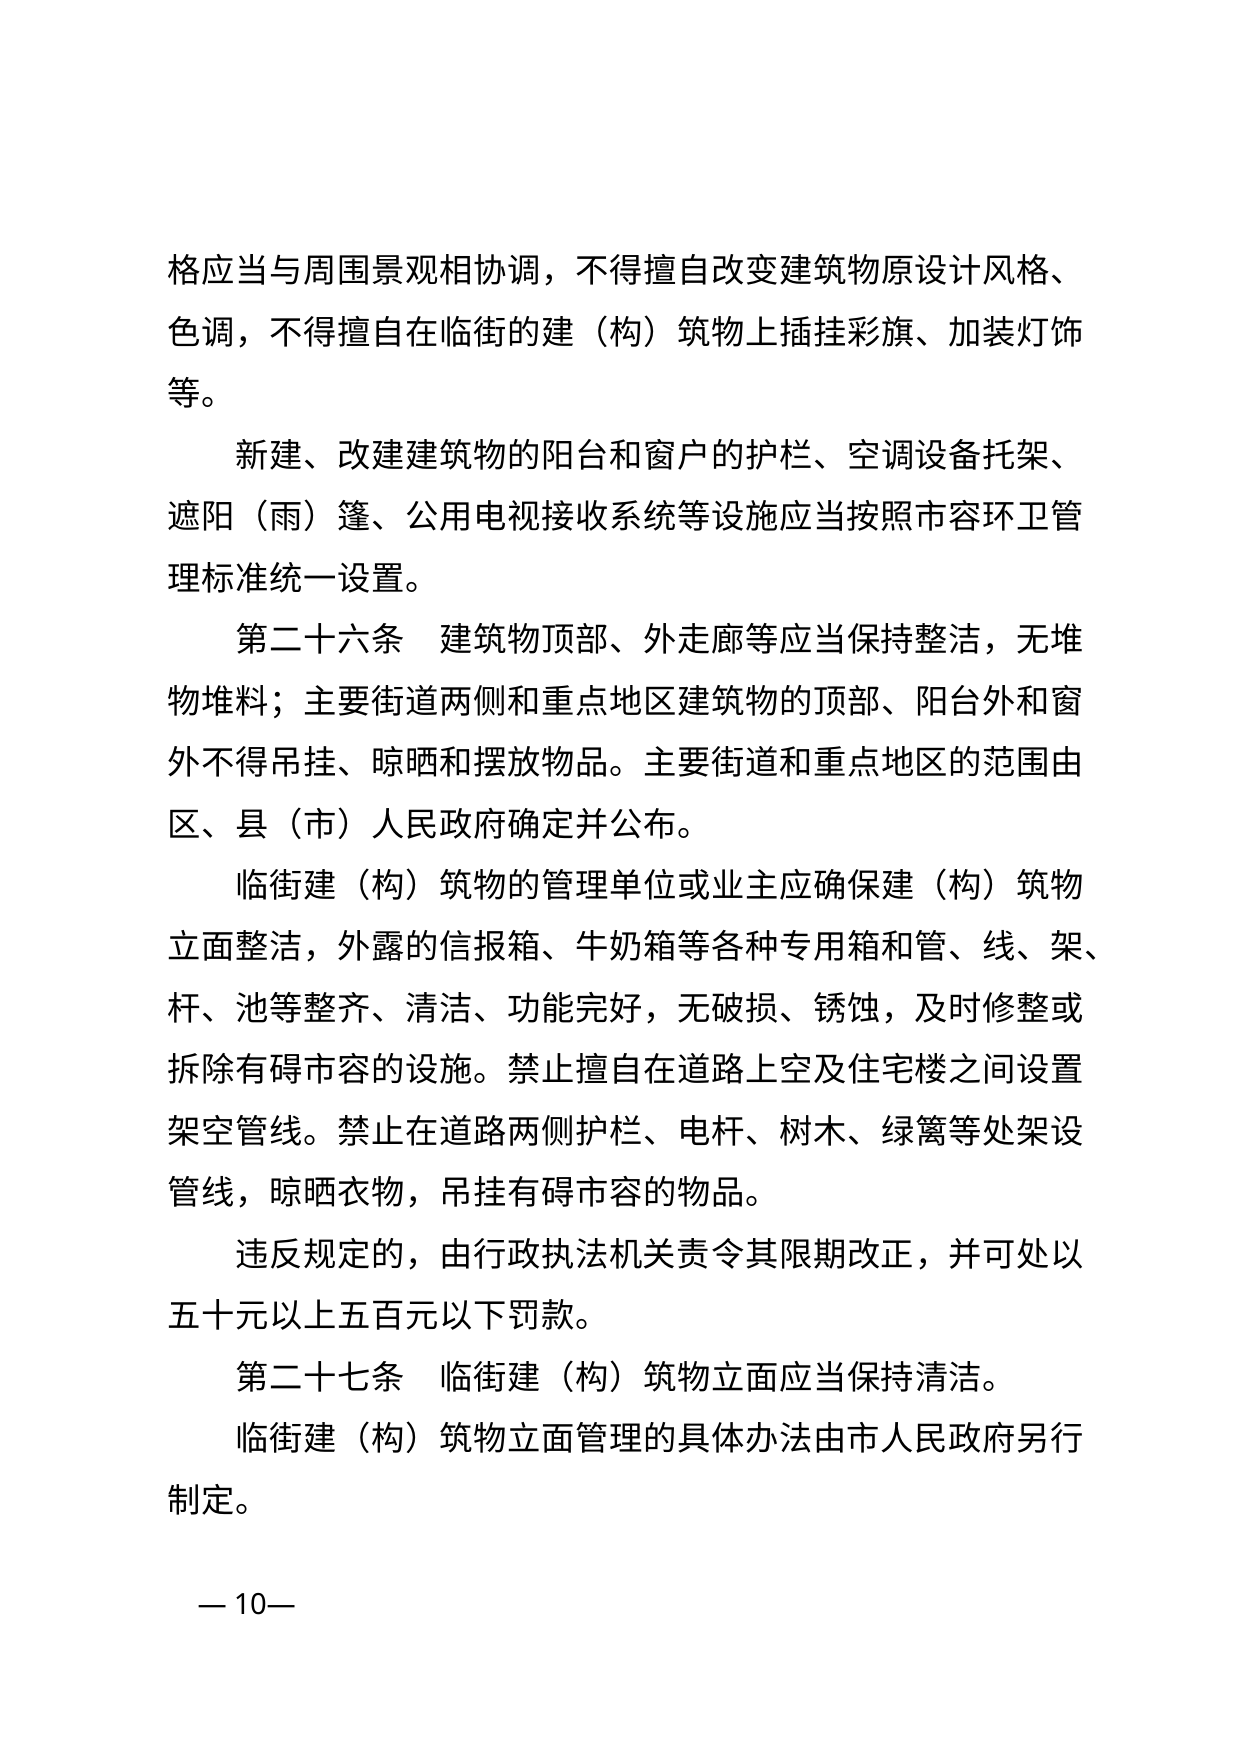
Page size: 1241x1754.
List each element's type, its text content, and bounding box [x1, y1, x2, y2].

text 临街建（构）筑物立面管理的具体办法由市人民政府另行制定。 [168, 1405, 1084, 1528]
text 第二十六条 建筑物顶部、外走廊等应当保持整洁，无堆物堆料；主要街道两侧和重点地区建筑物的顶部、阳台外和窗外不得吊挂、晾晒和摆放物品。主要街道和重点地区的范围由区、县（市）人民政府确定并公布。 [168, 606, 1084, 852]
text 新建、改建建筑物的阳台和窗户的护栏、空调设备托架、遮阳（雨）篷、公用电视接收系统等设施应当按照市容环卫管理标准统一设置。 [168, 422, 1084, 606]
text 临街建（构）筑物的管理单位或业主应确保建（构）筑物立面整洁，外露的信报箱、牛奶箱等各种专用箱和管、线、架、杆、池等整齐、清洁、功能完好，无破损、锈蚀，及时修整或拆除有碍市容的设施。禁止擅自在道路上空及住宅楼之间设置架空管线。禁止在道路两侧护栏、电杆、树木、绿篱等处架设管线，晾晒衣物，吊挂有碍市容的物品。 [168, 852, 1084, 1221]
text 第二十七条 临街建（构）筑物立面应当保持清洁。 [168, 1344, 1084, 1405]
text 违反规定的，由行政执法机关责令其限期改正，并可处以五十元以上五百元以下罚款。 [168, 1221, 1084, 1344]
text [168, 238, 1084, 422]
